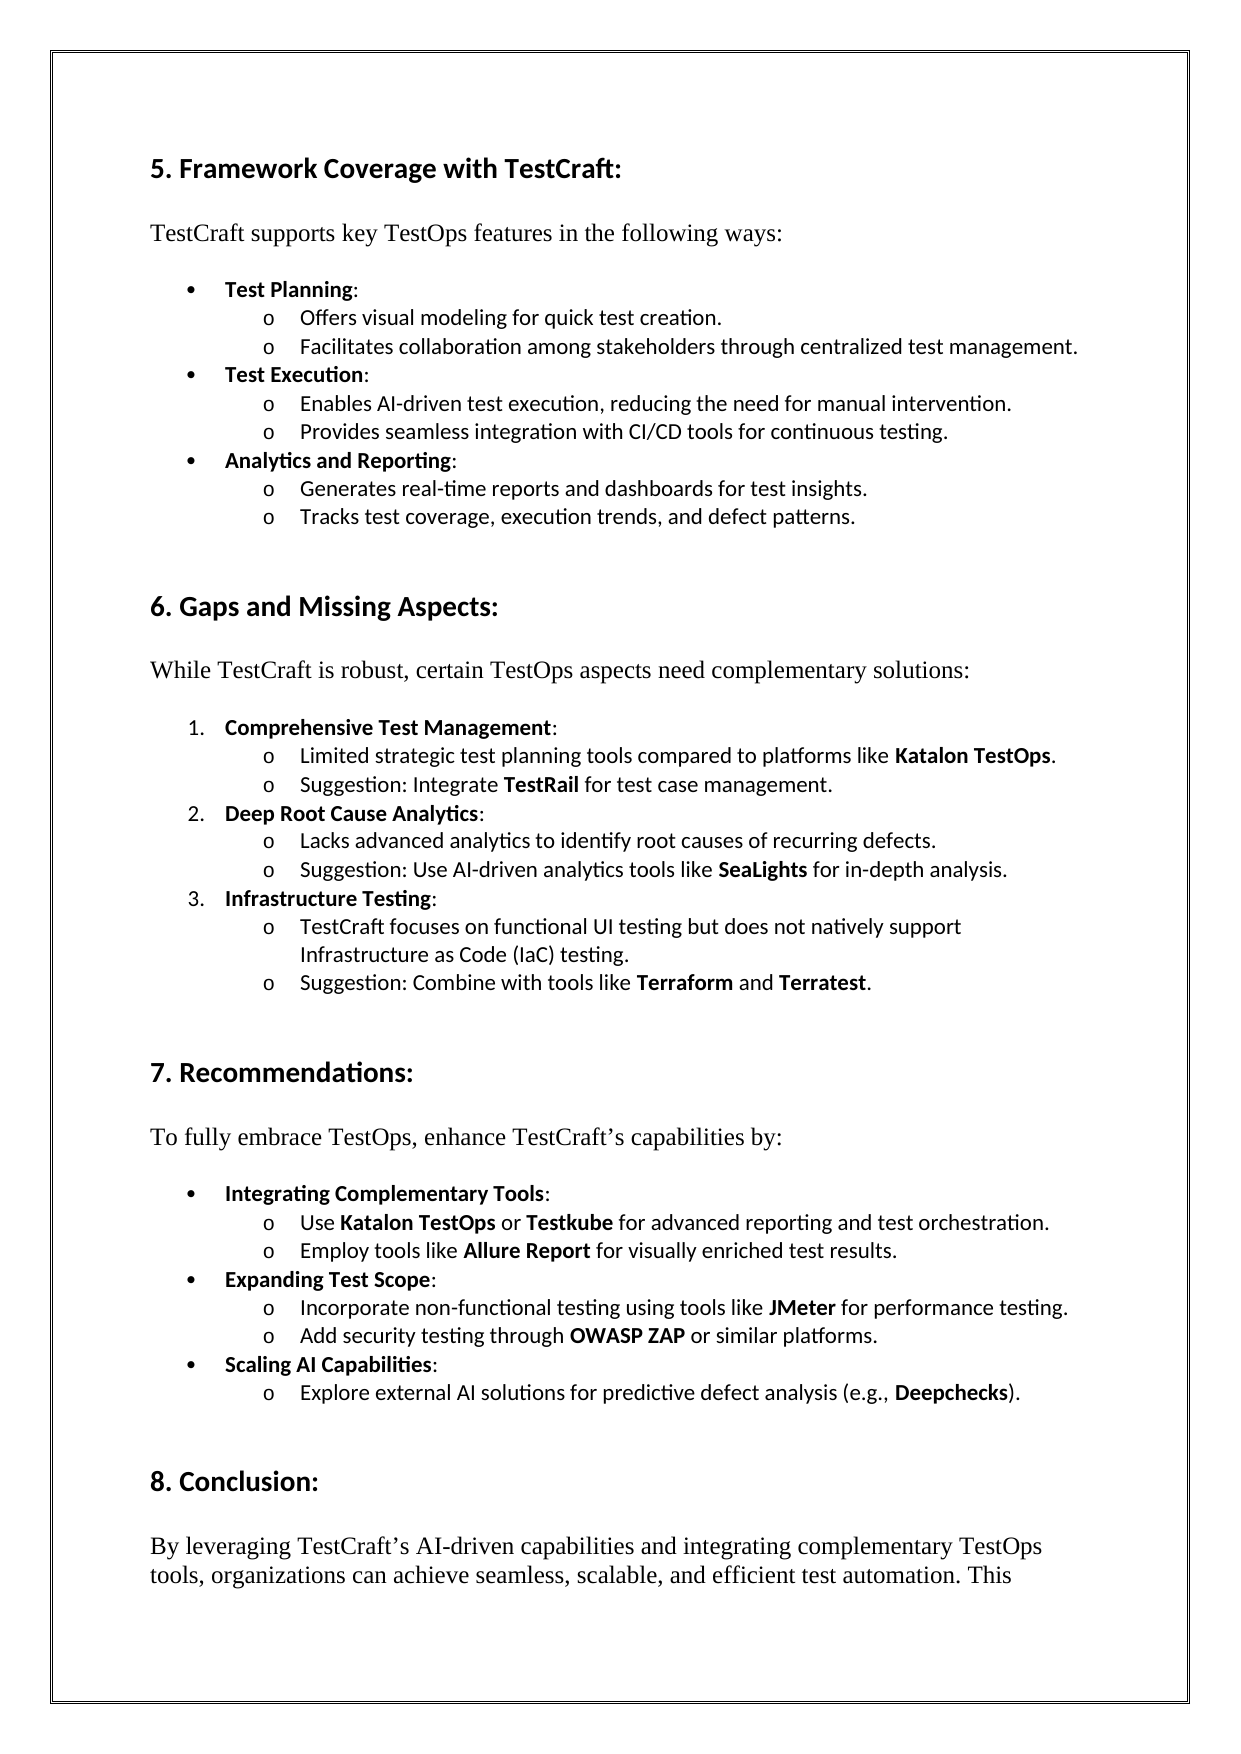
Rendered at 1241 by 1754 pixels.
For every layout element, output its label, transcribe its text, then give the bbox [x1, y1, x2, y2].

list Analytics and Reporting: [187, 446, 1090, 474]
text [150, 1531, 1090, 1589]
list Lacks advanced analytics to identify root causes of recurring defects. [262, 827, 1090, 855]
list Expanding Test Scope: [187, 1265, 1090, 1293]
list Integrating Complementary Tools: [187, 1179, 1090, 1208]
text 6. Gaps and Missing Aspects: [150, 588, 1090, 624]
text 7. Recommendations: [150, 1054, 1090, 1090]
text While TestCraft is robust, certain TestOps aspects need complementary solutions: [150, 656, 1090, 684]
text To fully embrace TestOps, enhance TestCraft’s capabilities by: [150, 1122, 1090, 1150]
list Tracks test coverage, execution trends, and defect patterns. [262, 502, 1090, 531]
list Test Planning: [187, 276, 1090, 303]
list Comprehensive Test Management: [187, 713, 1090, 742]
list Suggestion: Use AI-driven analytics tools like SeaLights for in-depth analysis. [262, 855, 1090, 884]
list Offers visual modeling for quick test creation. [262, 303, 1090, 332]
list Incorporate non-functional testing using tools like JMeter for performance testing. [262, 1293, 1090, 1321]
list Explore external AI solutions for predictive defect analysis (e.g., Deepchecks). [262, 1378, 1090, 1406]
list Provides seamless integration with CI/CD tools for continuous testing. [262, 417, 1090, 446]
text 5. Framework Coverage with TestCraft: [150, 150, 1090, 186]
list Suggestion: Combine with tools like Terraform and Terratest. [262, 968, 1090, 997]
list Enables AI-driven test execution, reducing the need for manual intervention. [262, 389, 1090, 417]
text 8. Conclusion: [150, 1463, 1090, 1499]
list TestCraft focuses on functional UI testing but does not natively support Infrastructure as Code (IaC) testing. [262, 912, 1090, 968]
list Generates real-time reports and dashboards for test insights. [262, 474, 1090, 502]
text TestCraft supports key TestOps features in the following ways: [150, 218, 1090, 246]
list Facilitates collaboration among stakeholders through centralized test management. [262, 332, 1090, 361]
list Deep Root Cause Analytics: [187, 799, 1090, 827]
list Employ tools like Allure Report for visually enriched test results. [262, 1236, 1090, 1265]
list Limited strategic test planning tools compared to platforms like Katalon TestOps. [262, 742, 1090, 770]
list Infrastructure Testing: [187, 884, 1090, 912]
list Use Katalon TestOps or Testkube for advanced reporting and test orchestration. [262, 1208, 1090, 1236]
list Scaling AI Capabilities: [187, 1350, 1090, 1378]
list Test Execution: [187, 361, 1090, 389]
list Suggestion: Integrate TestRail for test case management. [262, 770, 1090, 799]
list Add security testing through OWASP ZAP or similar platforms. [262, 1321, 1090, 1350]
